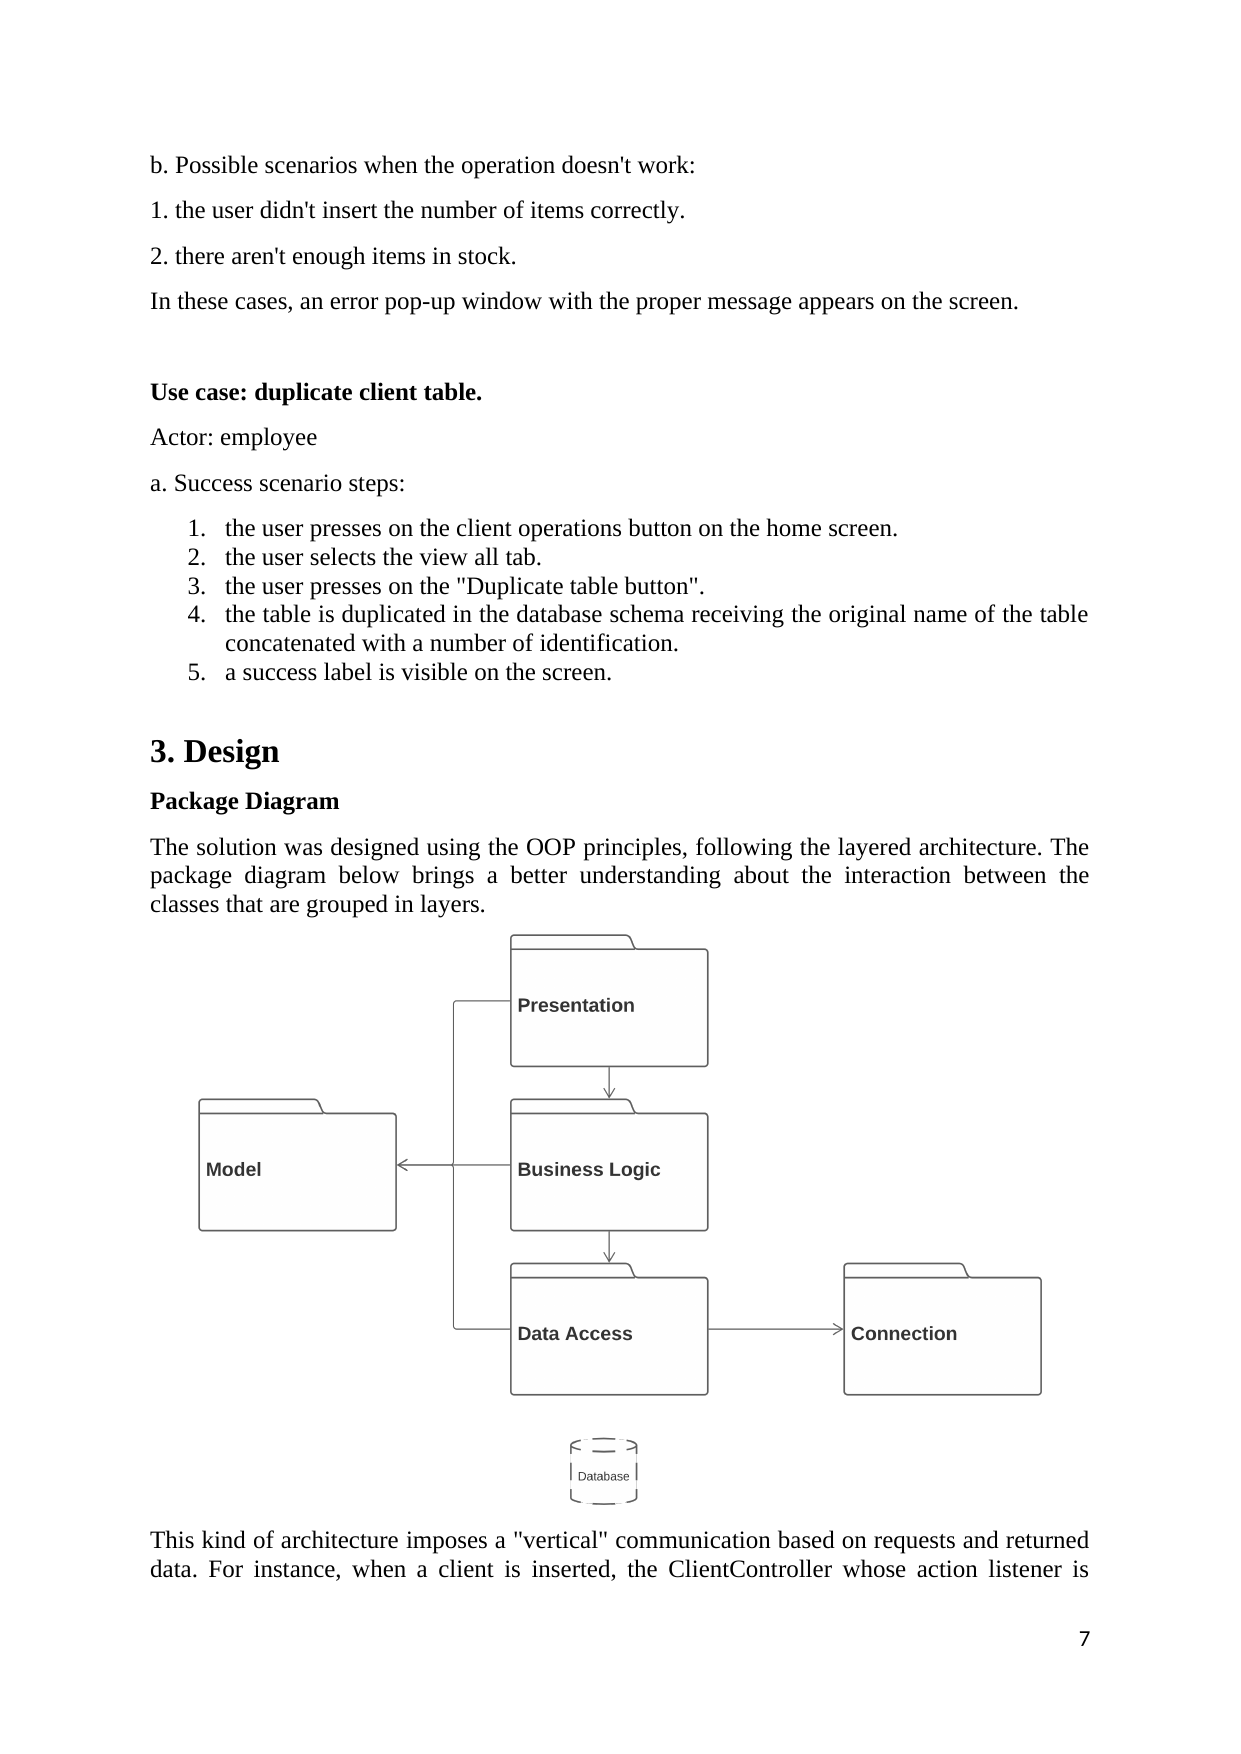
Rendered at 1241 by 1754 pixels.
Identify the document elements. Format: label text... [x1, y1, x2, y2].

text 3. Design [150, 731, 1090, 769]
text 2. there aren't enough items in stock. [150, 241, 1090, 269]
list the user presses on the "Duplicate table button". [187, 571, 1090, 599]
picture [188, 924, 1052, 1515]
text Actor: employee [150, 422, 1090, 451]
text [150, 980, 1090, 1582]
list the user selects the view all tab. [187, 542, 1090, 571]
text Use case: duplicate client table. [150, 377, 1090, 406]
text a. Success scenario steps: [150, 468, 1090, 497]
text Package Diagram [150, 786, 1090, 815]
text The solution was designed using the OOP principles, following the layered architecture. The package diagram below brings a better understanding about the interaction between the classes that are grouped in layers. [150, 832, 1090, 918]
text 1. the user didn't insert the number of items correctly. [150, 195, 1090, 224]
list the table is duplicated in the database schema receiving the original name of the table concatenated with a number of identification. [187, 599, 1090, 657]
text b. Possible scenarios when the operation doesn't work: [150, 150, 1090, 179]
list the user presses on the client operations button on the home screen. [187, 513, 1090, 542]
text In these cases, an error pop-up window with the proper message appears on the screen. [150, 286, 1090, 315]
list a success label is visible on the screen. [187, 657, 1090, 686]
